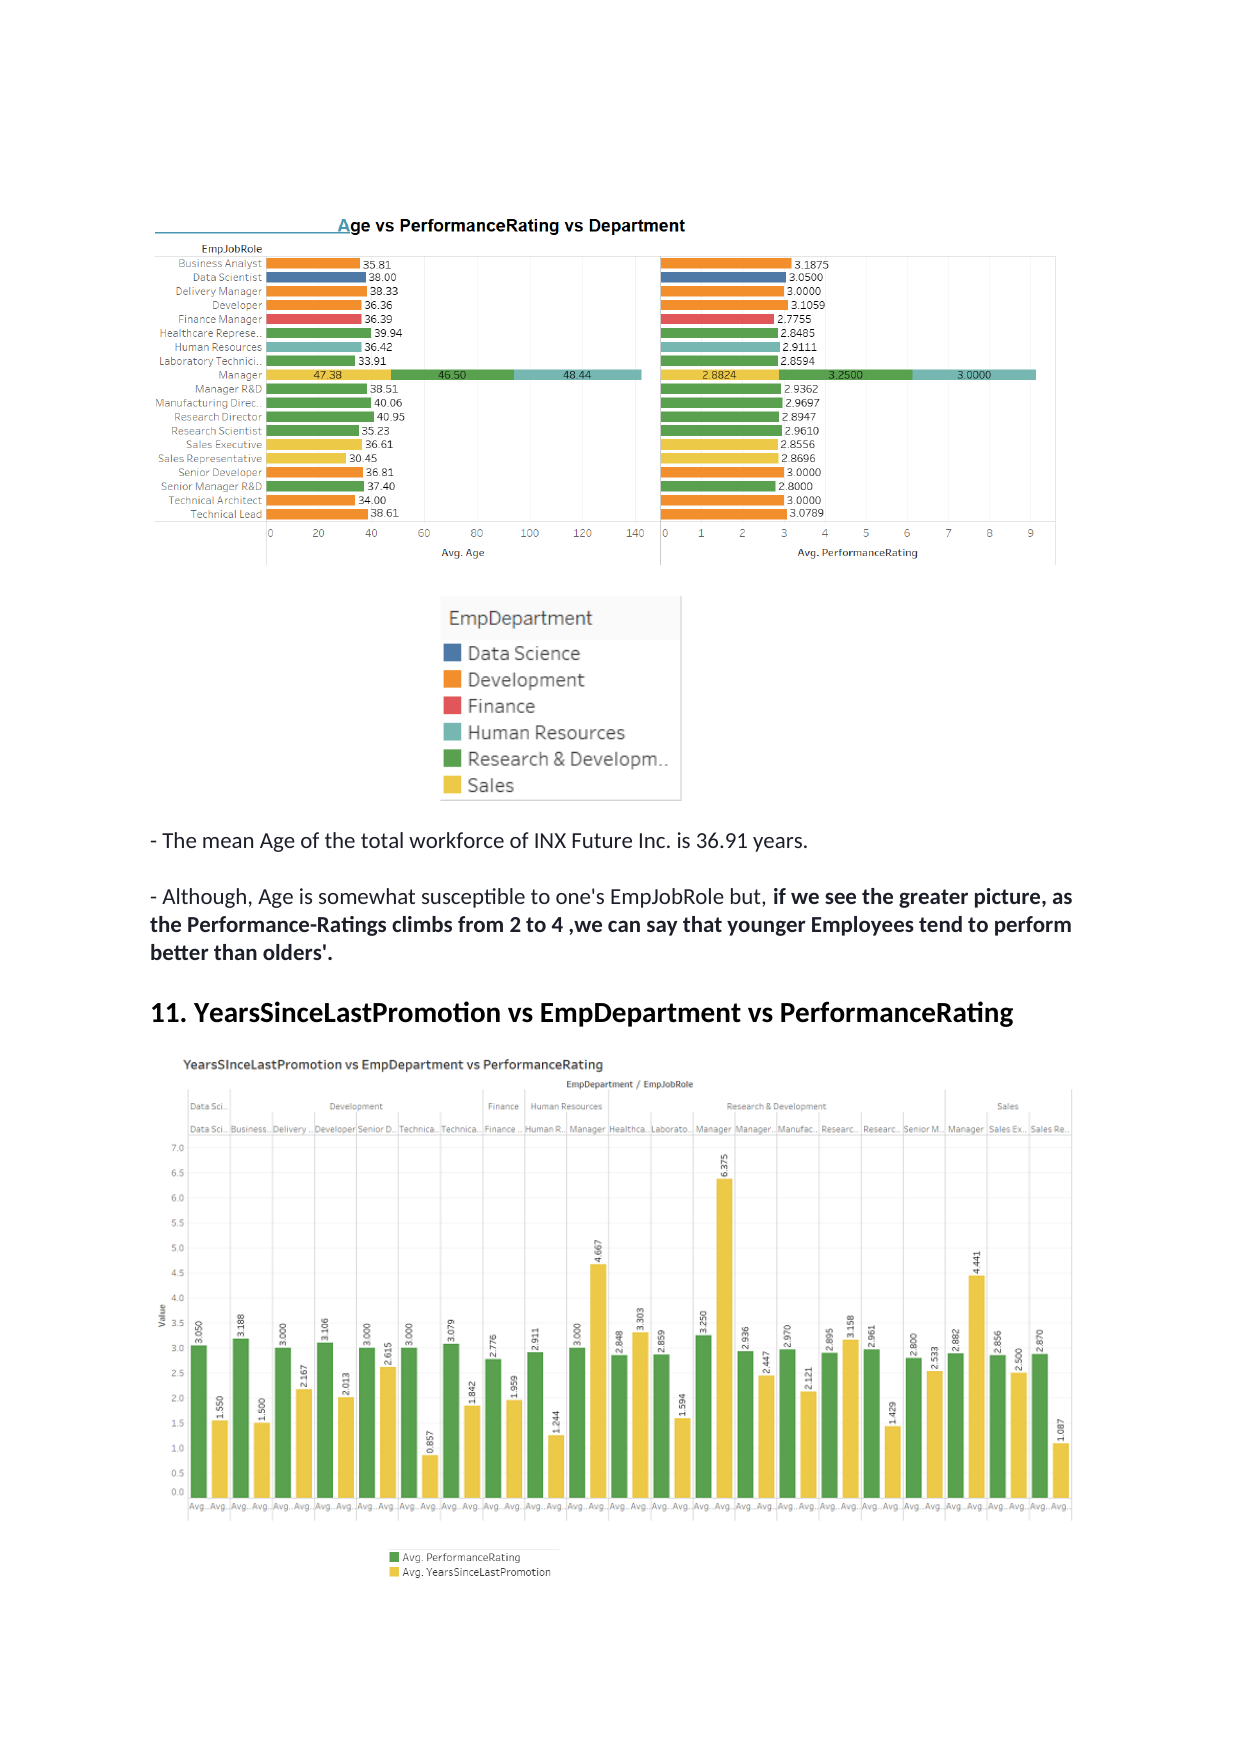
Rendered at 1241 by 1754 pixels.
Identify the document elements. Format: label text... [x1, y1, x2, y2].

text - Although, Age is somewhat susceptible to one's EmpJobRole but, if we see the greater picture, as the Performance-Ratings climbs from 2 to 4 ,we can say that younger Employees tend to perform better than olders'. [150, 882, 1090, 966]
text - The mean Age of the total workforce of INX Future Inc. is 36.91 years. [150, 826, 1090, 854]
text 11. YearsSinceLastPromotion vs EmpDepartment vs PerformanceRating [150, 994, 1090, 1030]
picture [150, 211, 1065, 572]
picture [150, 1056, 1091, 1524]
picture [387, 1549, 560, 1588]
picture [440, 596, 683, 801]
